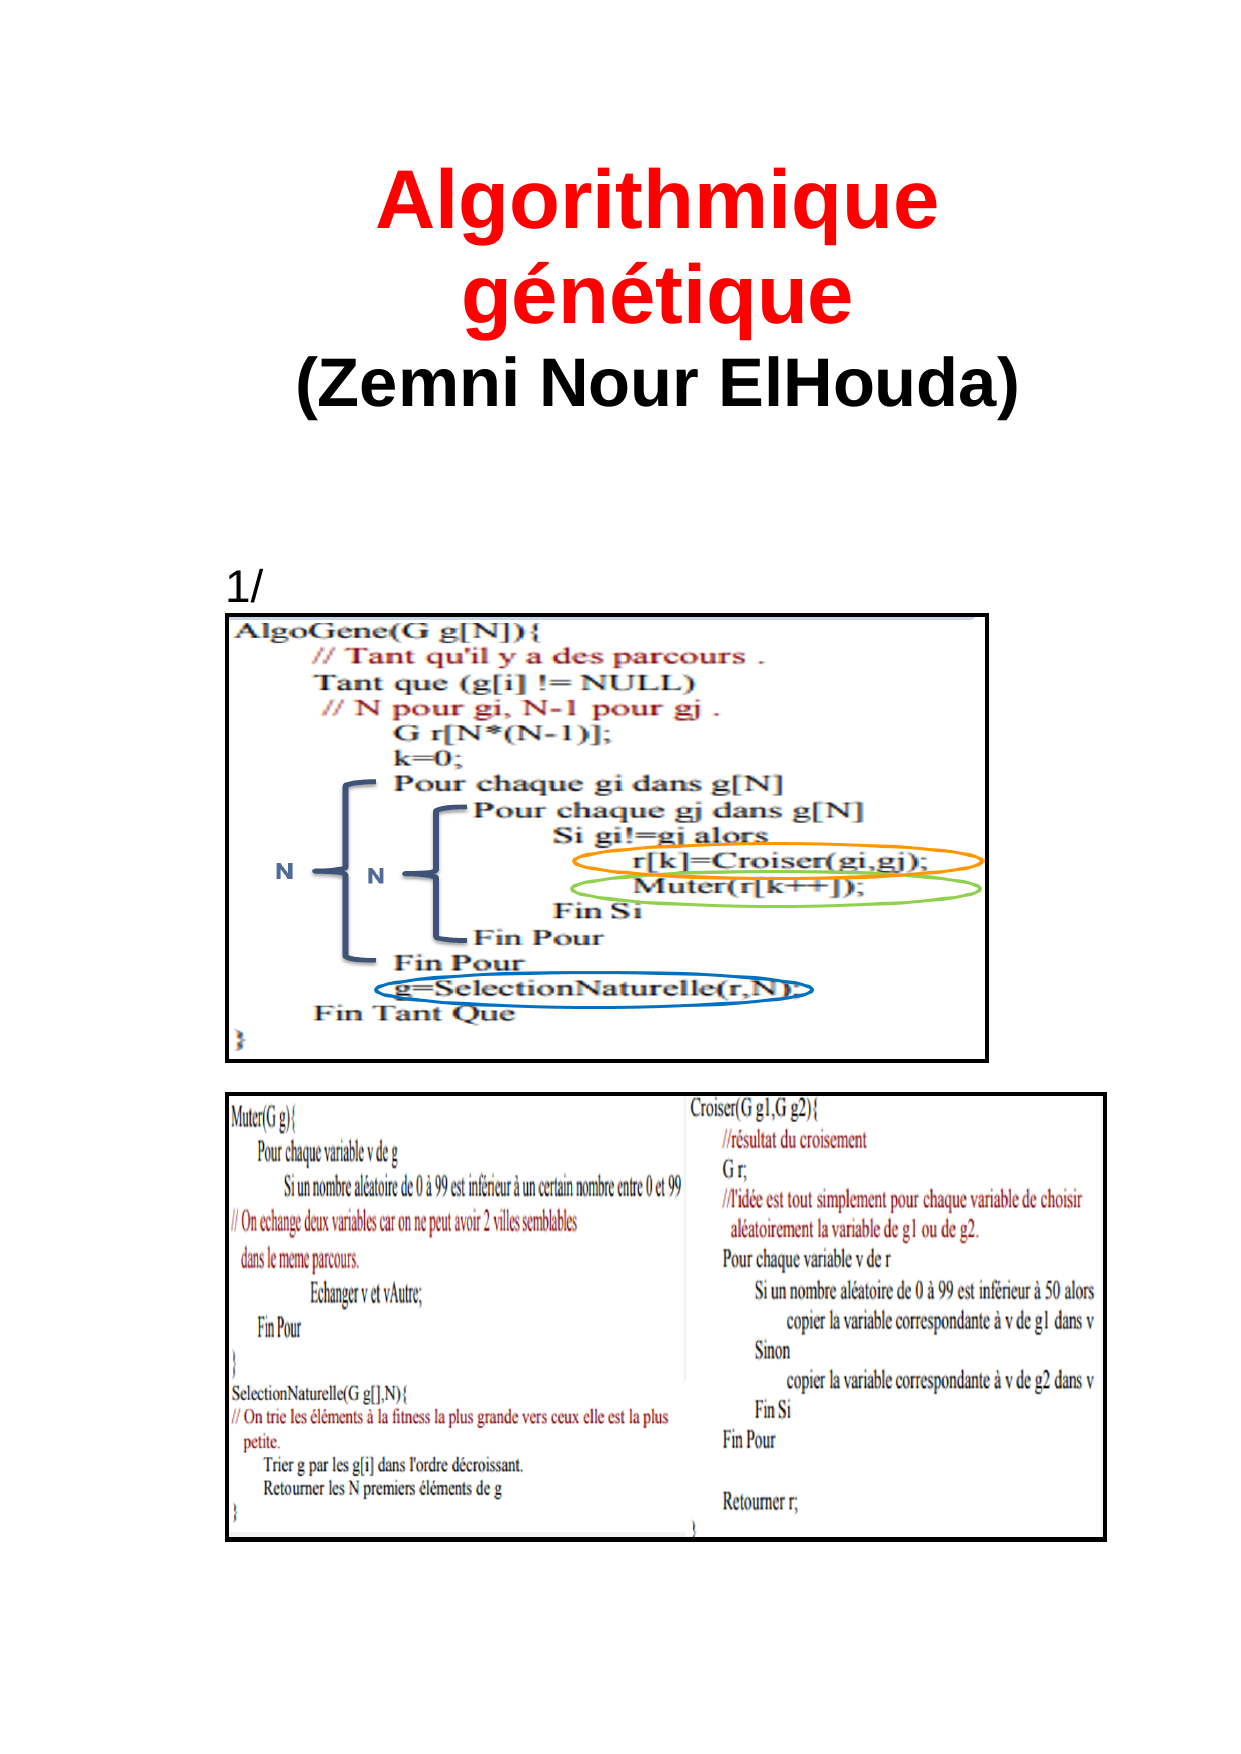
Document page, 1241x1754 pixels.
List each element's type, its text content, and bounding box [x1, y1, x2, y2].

picture [229, 1096, 1103, 1537]
text (Zemni Nour ElHouda) [225, 342, 1090, 421]
picture [229, 617, 985, 1059]
text 1/ [225, 560, 1090, 612]
text Algorithmique génétique [225, 150, 1090, 342]
